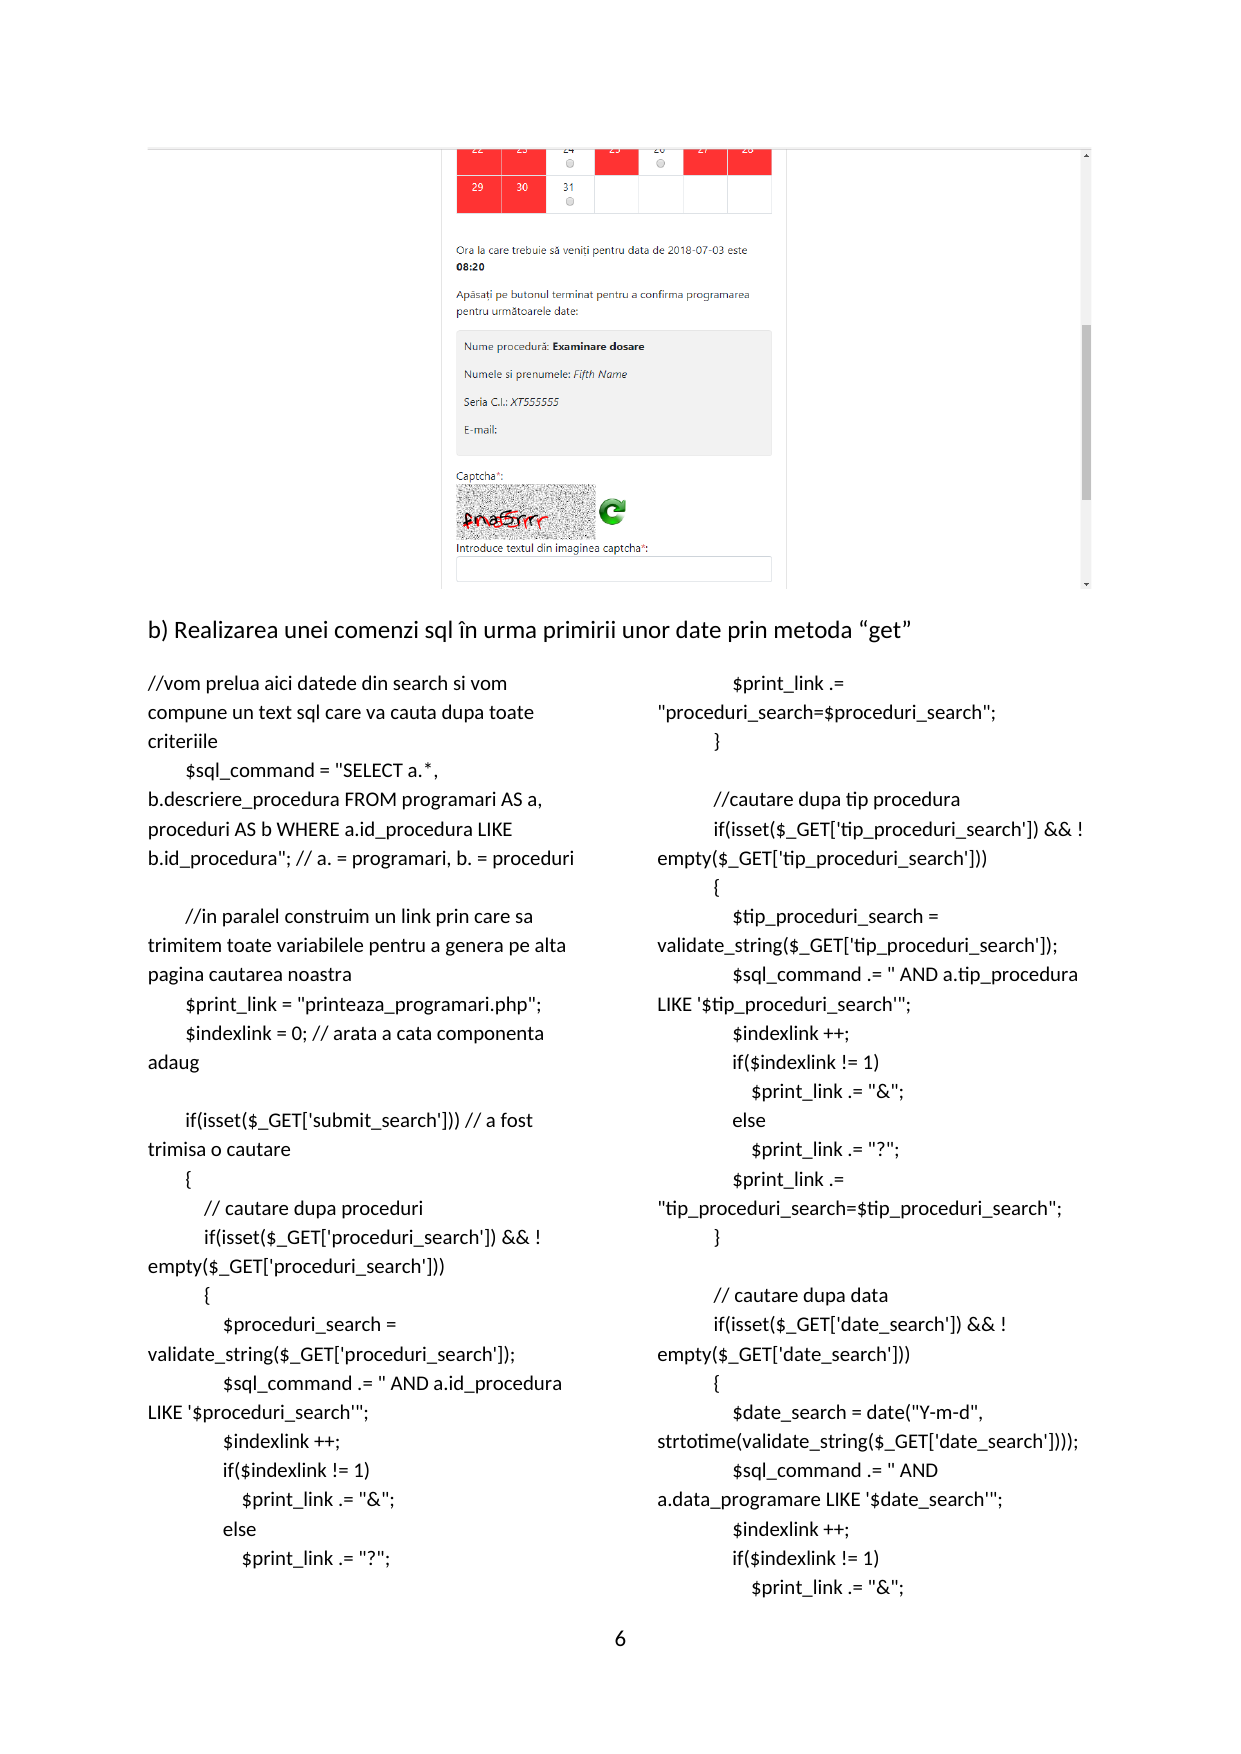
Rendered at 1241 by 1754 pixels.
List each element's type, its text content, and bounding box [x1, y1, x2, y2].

text if(isset($_GET['date_search']) && !empty($_GET['date_search'])) [657, 1312, 1093, 1366]
text $print_link .= "?"; [657, 1137, 1093, 1162]
text $sql_command = "SELECT a.*, b.descriere_procedura FROM programari AS a, proceduri AS b WHERE a.id_procedura LIKE b.id_procedura"; // a. = programari, b. = proceduri [148, 757, 583, 870]
text { [148, 1166, 583, 1191]
text { [657, 1370, 1093, 1395]
text { [657, 874, 1093, 899]
text } [657, 728, 1093, 754]
text $indexlink ++; [148, 1428, 583, 1454]
text $indexlink ++; [657, 1516, 1093, 1541]
text else [657, 1107, 1093, 1133]
text if(isset($_GET['tip_proceduri_search']) && !empty($_GET['tip_proceduri_search'])) [657, 816, 1093, 870]
text // cautare dupa proceduri [148, 1195, 583, 1220]
text if(isset($_GET['proceduri_search']) && !empty($_GET['proceduri_search'])) [148, 1224, 583, 1279]
text $indexlink ++; [657, 1020, 1093, 1045]
text { [148, 1282, 583, 1308]
text $sql_command .= " AND a.id_procedura LIKE '$proceduri_search'"; [148, 1370, 583, 1424]
text $proceduri_search = validate_string($_GET['proceduri_search']); [148, 1312, 583, 1366]
text $print_link = "printeaza_programari.php"; [148, 991, 583, 1016]
text $date_search = date("Y-m-d", strtotime(validate_string($_GET['date_search']))); [657, 1399, 1093, 1454]
text if($indexlink != 1) [657, 1049, 1093, 1074]
text if(isset($_GET['submit_search'])) // a fost trimisa o cautare [148, 1107, 583, 1162]
text //vom prelua aici datede din search si vom compune un text sql care va cauta dupa toate criteriile [148, 670, 583, 754]
text $print_link .= "?"; [148, 1545, 583, 1570]
text $print_link .= "&"; [657, 1574, 1093, 1599]
picture [147, 147, 1092, 589]
text $print_link .= "tip_proceduri_search=$tip_proceduri_search"; [657, 1166, 1093, 1220]
text if($indexlink != 1) [148, 1457, 583, 1483]
text $print_link .= "proceduri_search=$proceduri_search"; [657, 670, 1093, 724]
text $tip_proceduri_search = validate_string($_GET['tip_proceduri_search']); [657, 903, 1093, 958]
text //cautare dupa tip procedura [657, 787, 1093, 812]
text $print_link .= "&"; [148, 1487, 583, 1512]
text $indexlink = 0; // arata a cata componenta adaug [148, 1020, 583, 1074]
text b) Realizarea unei comenzi sql în urma primirii unor date prin metoda “get” [148, 614, 1093, 644]
text else [148, 1516, 583, 1541]
text $sql_command .= " AND a.data_programare LIKE '$date_search'"; [657, 1457, 1093, 1512]
text } [657, 1224, 1093, 1249]
text if($indexlink != 1) [657, 1545, 1093, 1570]
text $print_link .= "&"; [657, 1078, 1093, 1104]
text //in paralel construim un link prin care sa trimitem toate variabilele pentru a genera pe alta pagina cautarea noastra [148, 903, 583, 987]
text $sql_command .= " AND a.tip_procedura LIKE '$tip_proceduri_search'"; [657, 962, 1093, 1016]
text // cautare dupa data [657, 1282, 1093, 1308]
